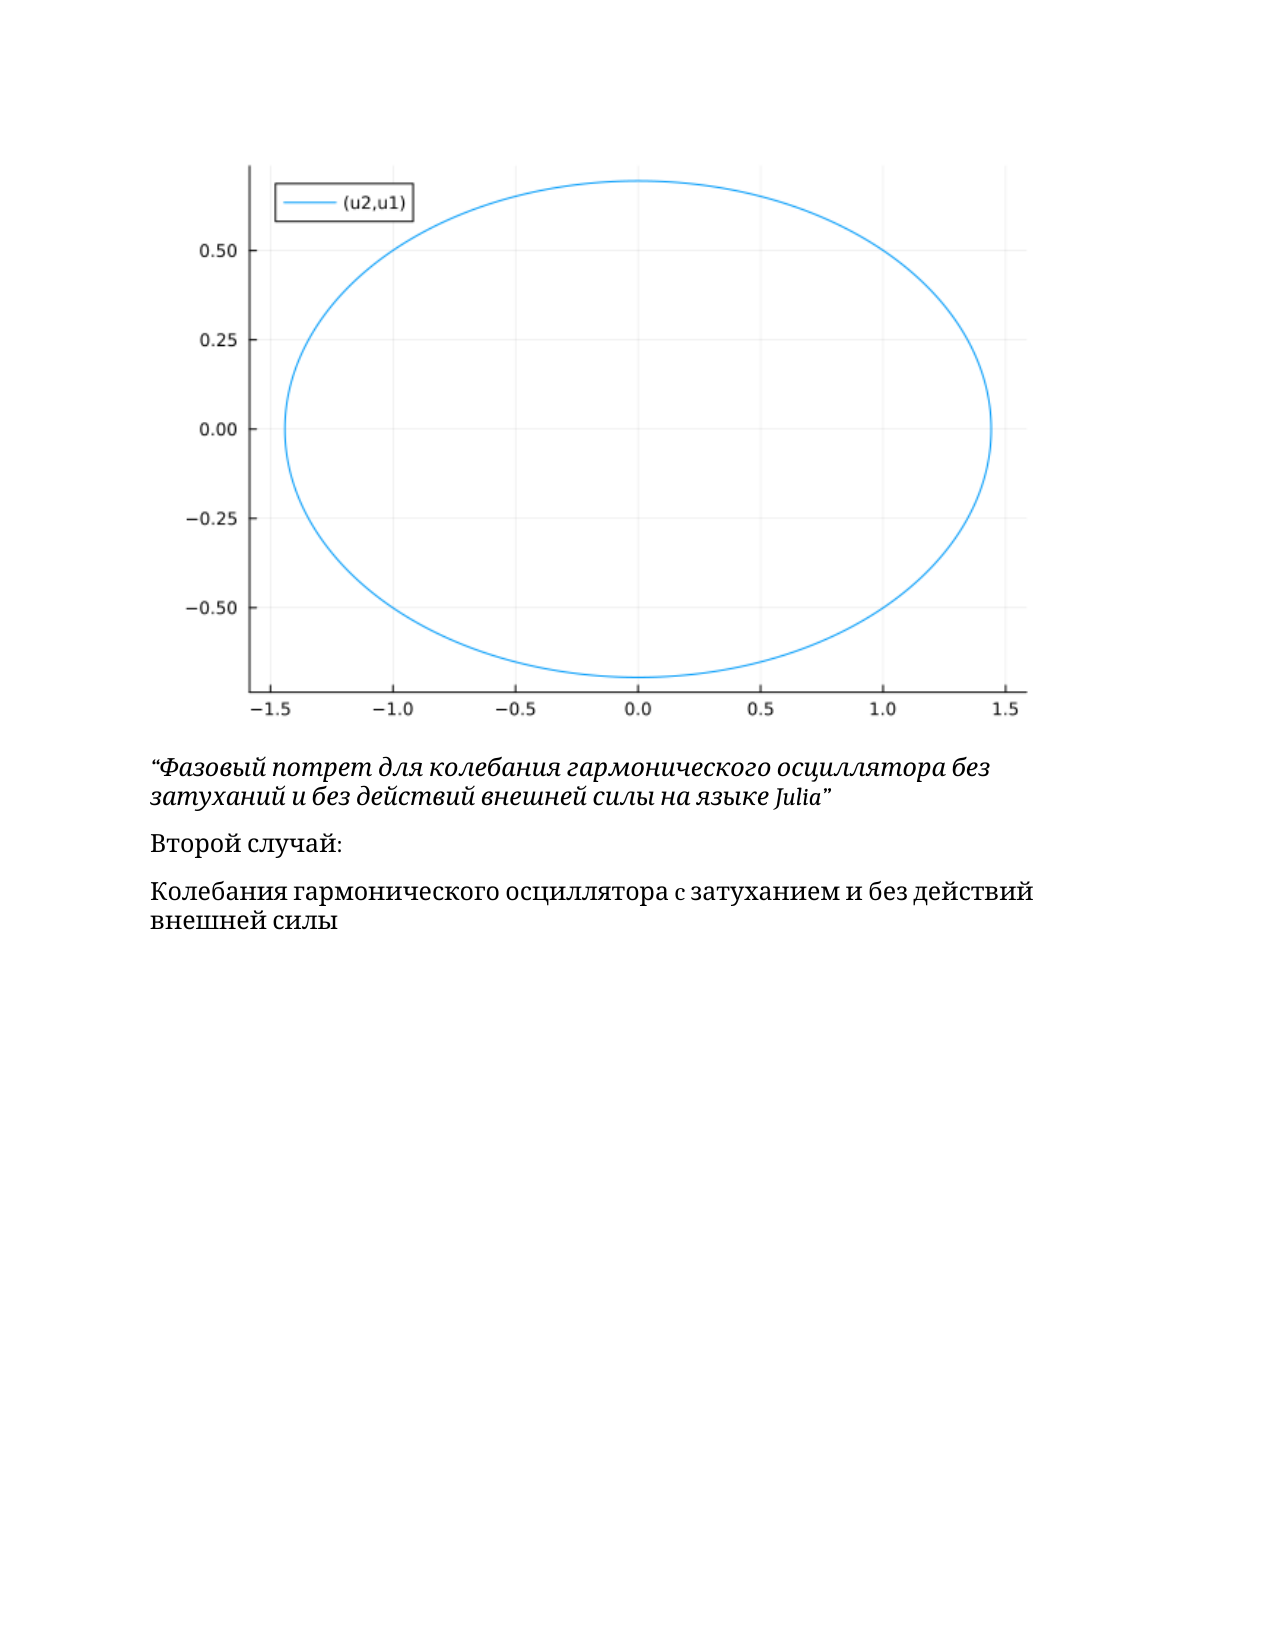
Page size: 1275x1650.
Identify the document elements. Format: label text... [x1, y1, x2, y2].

picture [168, 150, 1044, 734]
text Колебания гармонического осциллятора c затуханием и без действий внешней силы [150, 878, 1125, 935]
text Второй случай: [150, 830, 1125, 859]
text “Фазовый потрет для колебания гармонического осциллятора без затуханий и без действий внешней силы на языке Julia” [150, 754, 1125, 812]
